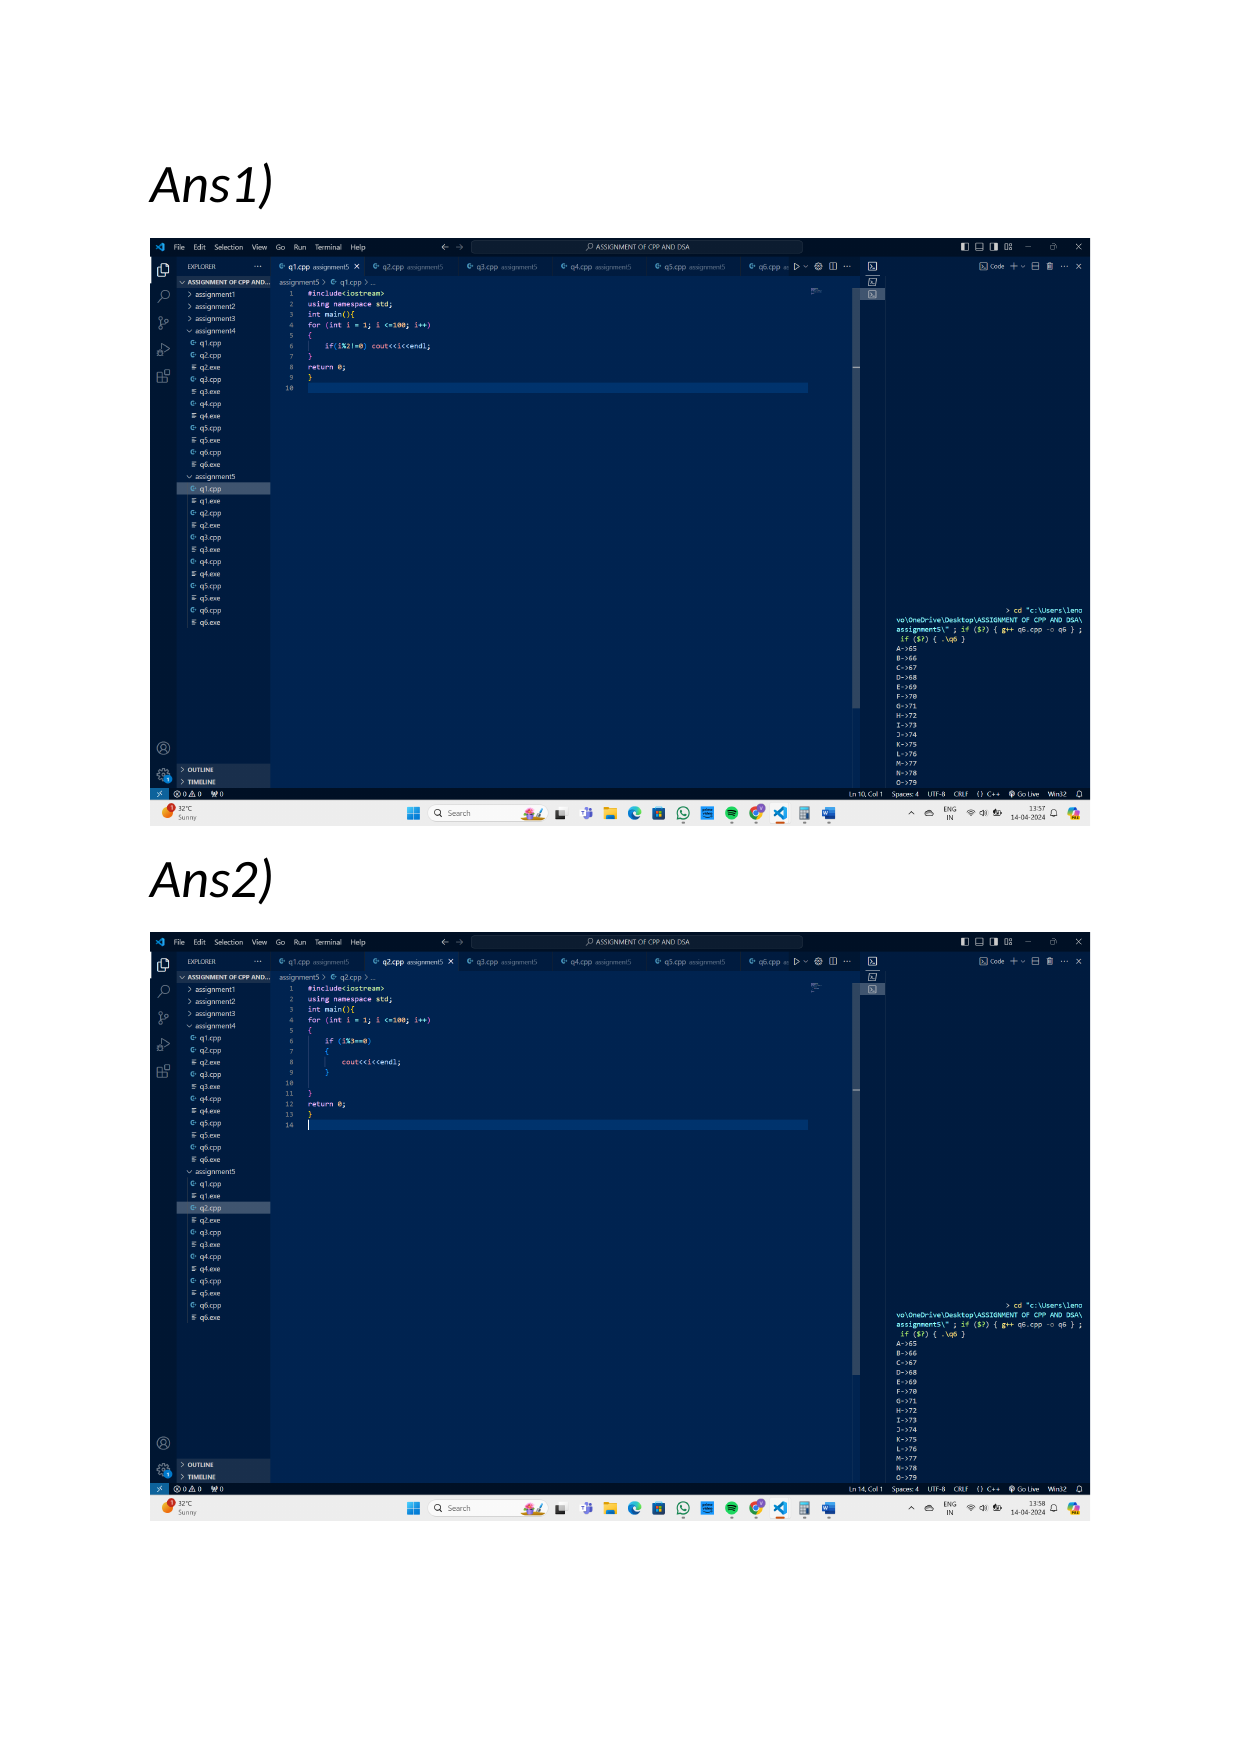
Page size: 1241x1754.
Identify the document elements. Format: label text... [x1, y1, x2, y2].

picture [150, 238, 1091, 826]
text Ans1) [150, 150, 1090, 216]
picture [150, 932, 1091, 1521]
text Ans2) [150, 844, 1090, 911]
